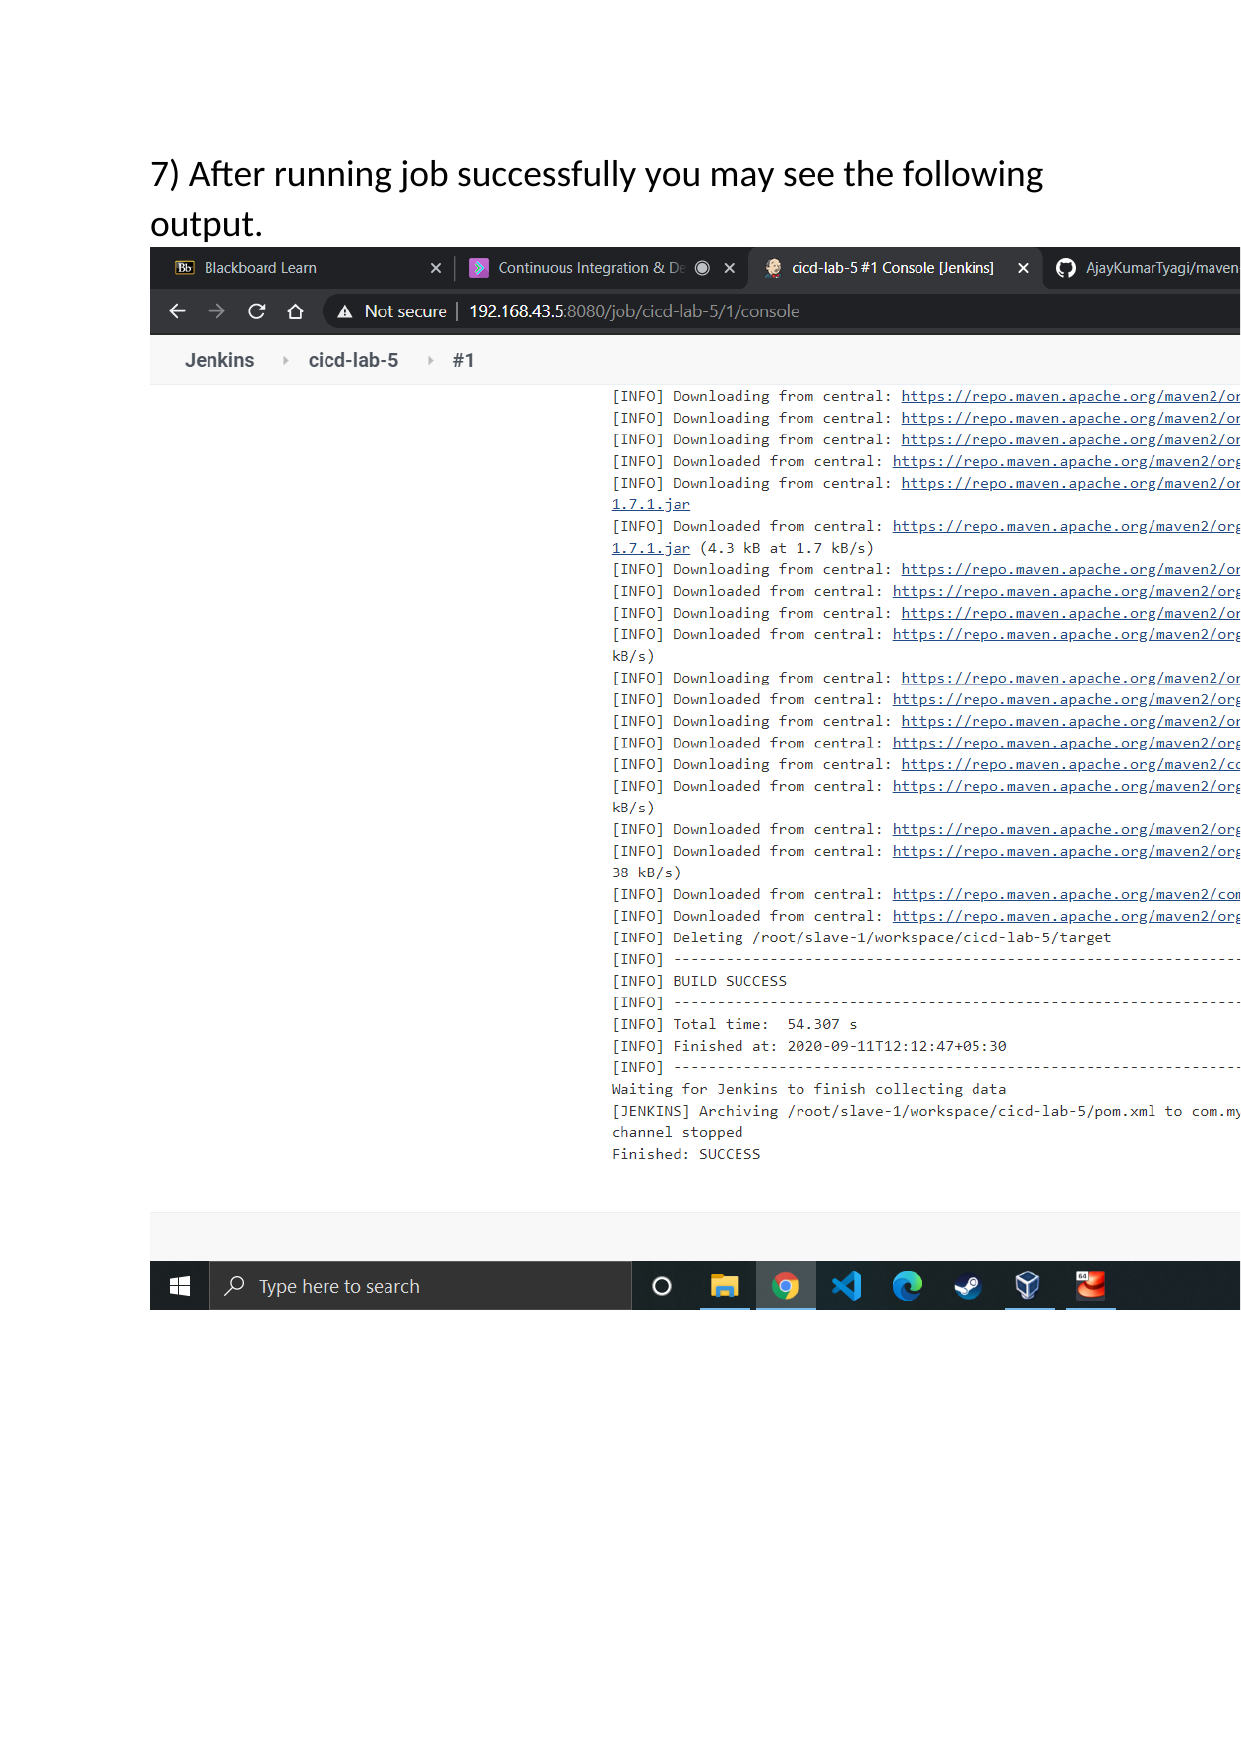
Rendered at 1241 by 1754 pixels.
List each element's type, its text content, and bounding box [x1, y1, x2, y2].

text 7) After running job successfully you may see the following output. [150, 150, 1090, 247]
picture [150, 247, 1241, 1310]
